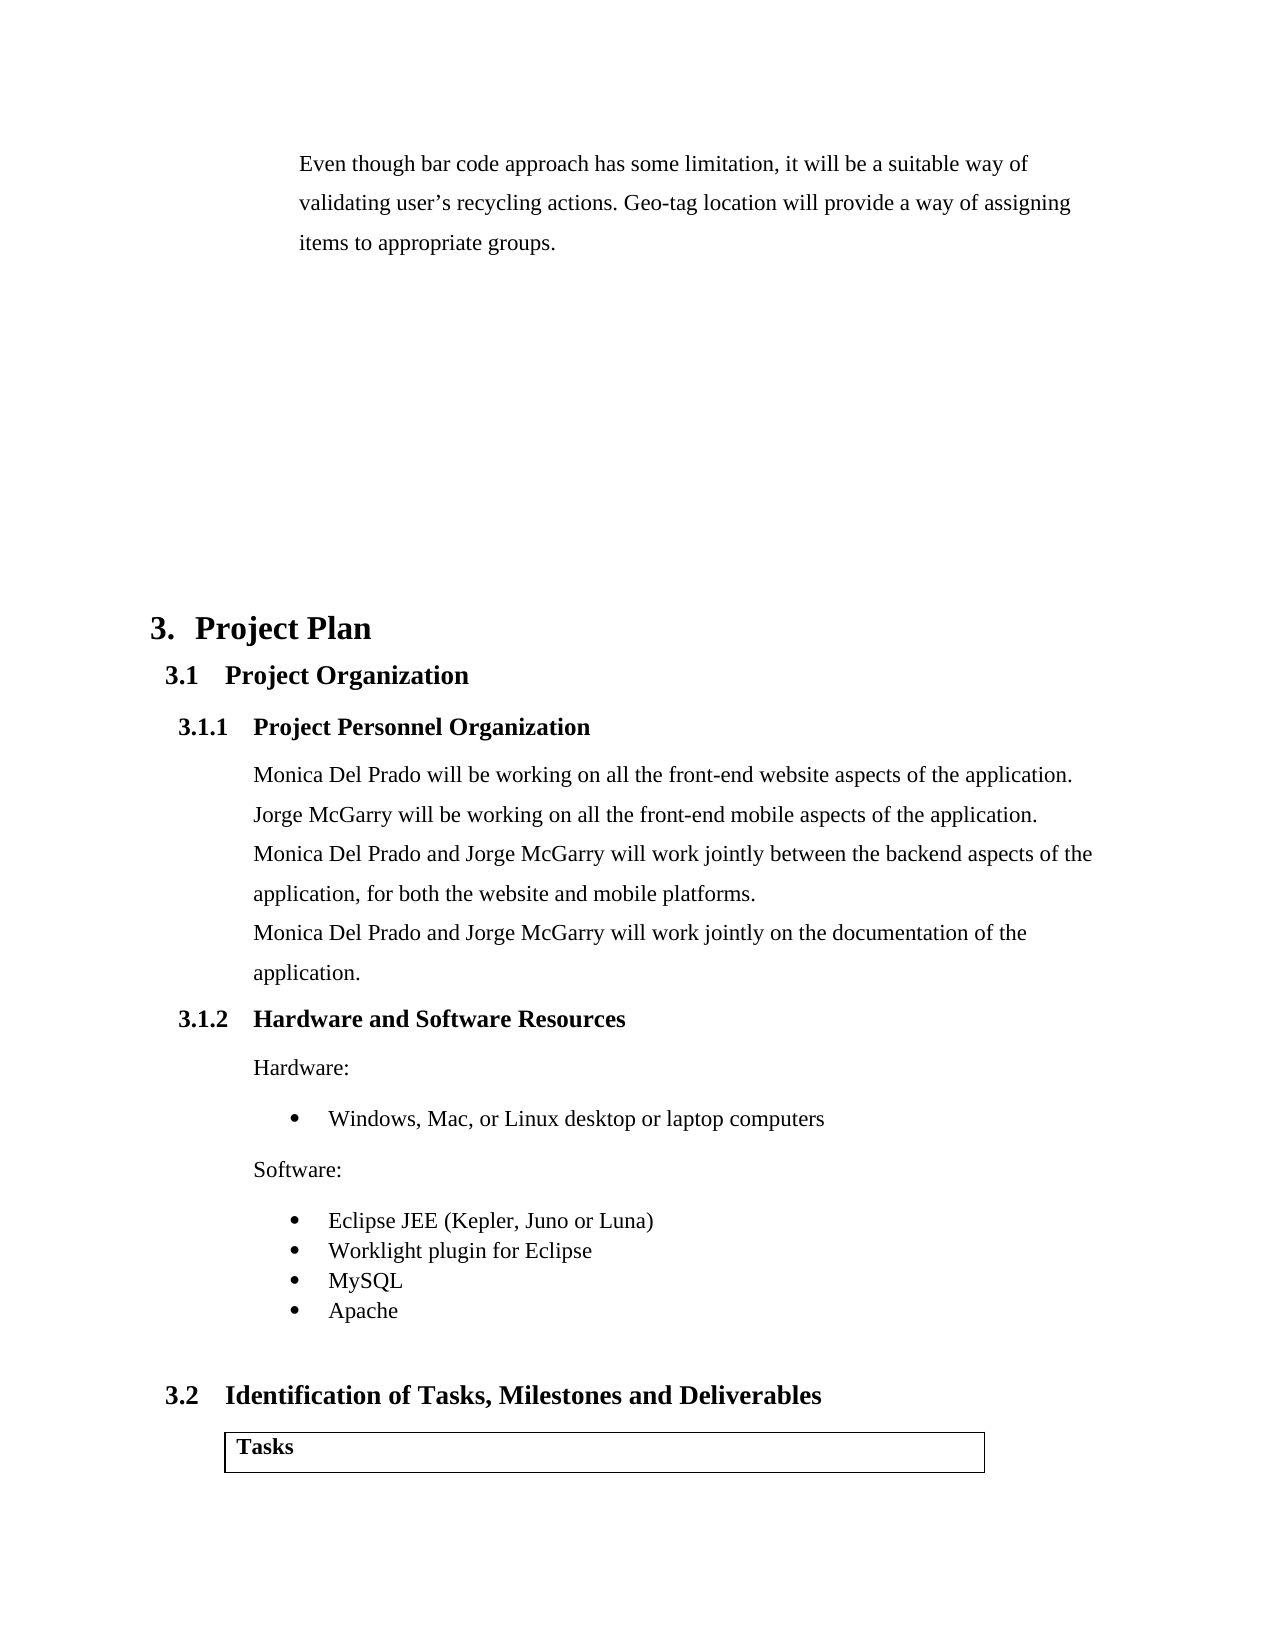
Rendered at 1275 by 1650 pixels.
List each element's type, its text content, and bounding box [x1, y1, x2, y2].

text Monica Del Prado will be working on all the front-end website aspects of the application. [253, 761, 1125, 788]
subtitle Project Organization [165, 659, 1125, 690]
text Software: [253, 1156, 1125, 1182]
list Worklight plugin for Eclipse [291, 1237, 1125, 1263]
text Hardware: [253, 1054, 1125, 1080]
text Monica Del Prado and Jorge McGarry will work jointly between the backend aspects of the application, for both the website and mobile platforms. [253, 840, 1125, 906]
subtitle Project Plan [150, 609, 1125, 647]
list MySQL [291, 1267, 1125, 1294]
text Jorge McGarry will be working on all the front-end mobile aspects of the application. [253, 801, 1125, 827]
text Monica Del Prado and Jorge McGarry will work jointly on the documentation of the application. [253, 919, 1125, 985]
subtitle Identification of Tasks, Milestones and Deliverables [165, 1379, 1125, 1410]
text Even though bar code approach has some limitation, it will be a suitable way of validating user’s recycling actions. Geo-tag location will provide a way of assigning items to appropriate groups. [299, 150, 1125, 255]
list Windows, Mac, or Linux desktop or laptop computers [291, 1105, 1125, 1131]
list Apache [291, 1297, 1125, 1324]
table_header Tasks [226, 1433, 984, 1472]
list Eclipse JEE (Kepler, Juno or Luna) [291, 1207, 1125, 1233]
subtitle Project Personnel Organization [178, 712, 1125, 741]
subtitle Hardware and Software Resources [178, 1004, 1125, 1033]
